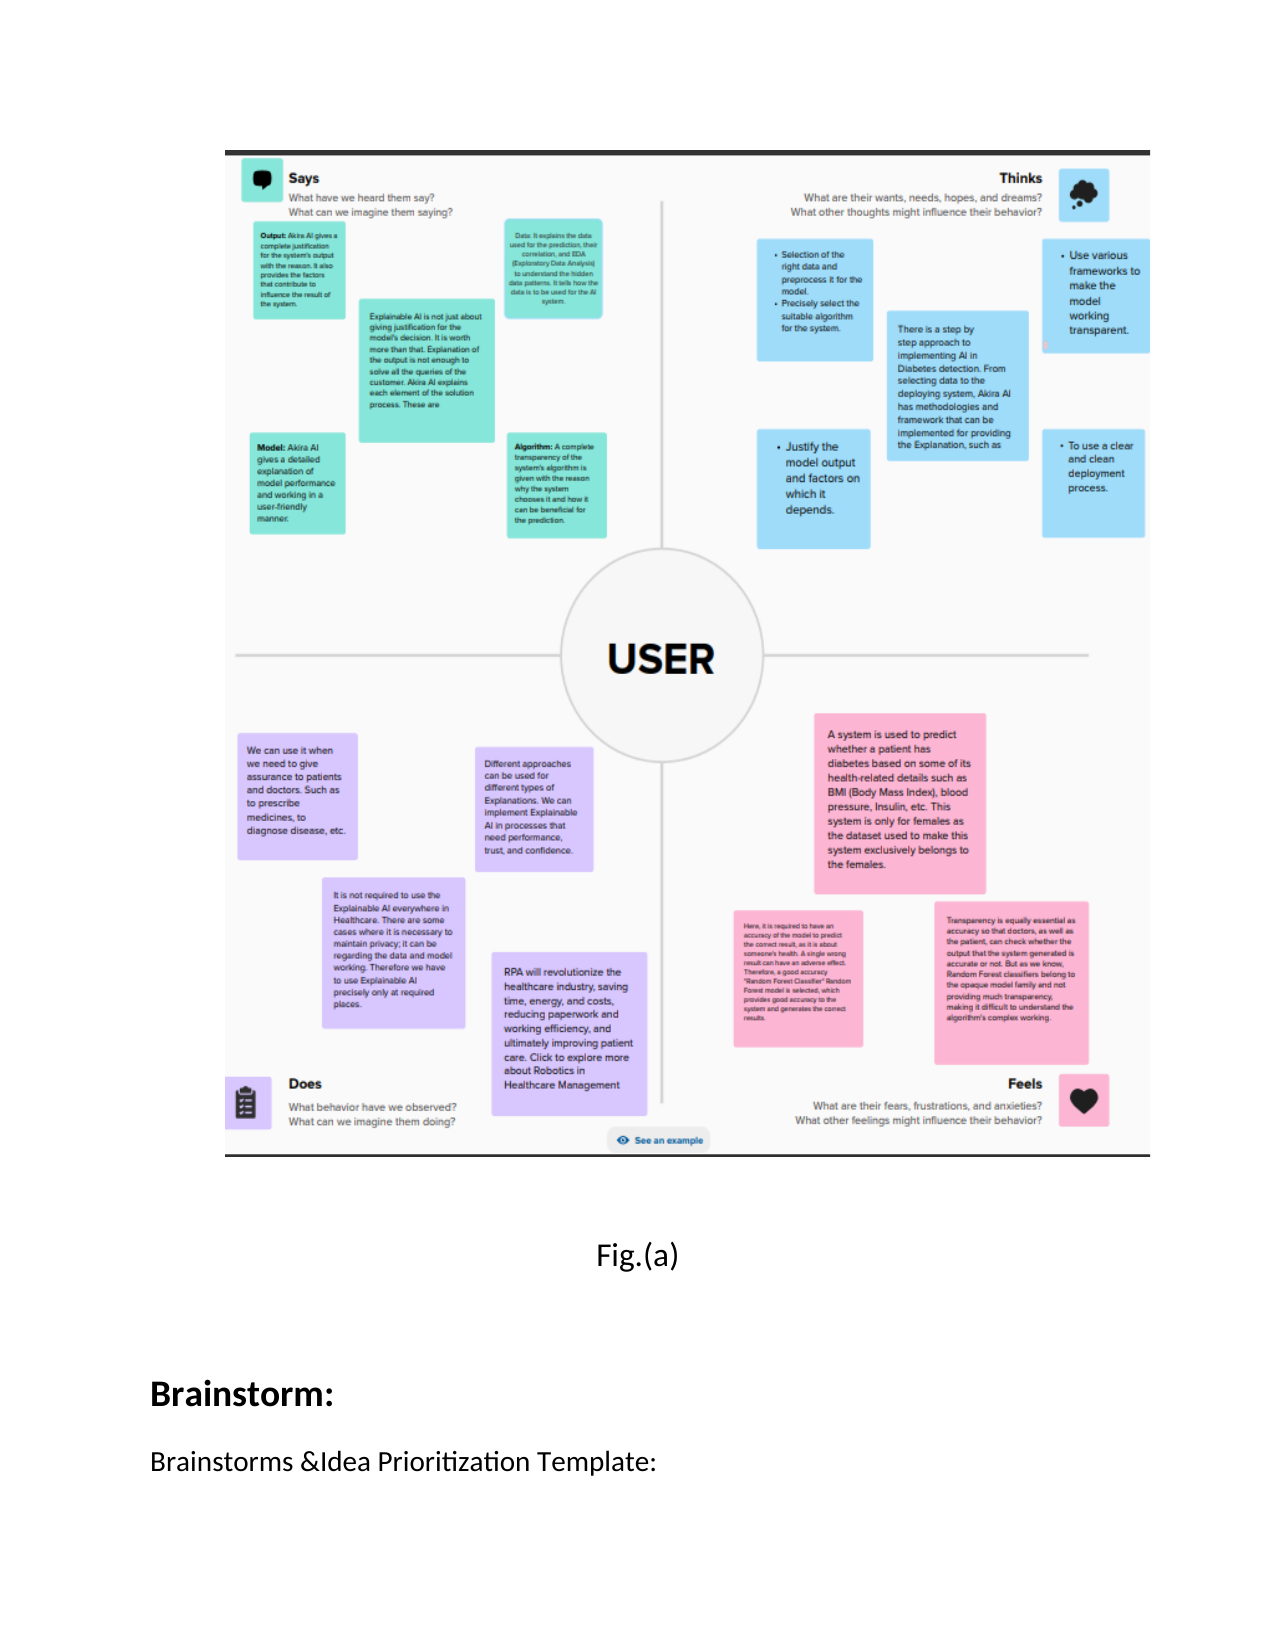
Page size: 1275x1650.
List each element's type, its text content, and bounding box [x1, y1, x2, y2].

text Brainstorms &Idea Prioritization Template: [150, 1443, 1125, 1479]
picture [225, 150, 1150, 1157]
text Brainstorm: [150, 1369, 1125, 1415]
text Fig.(a) [150, 1234, 1125, 1275]
